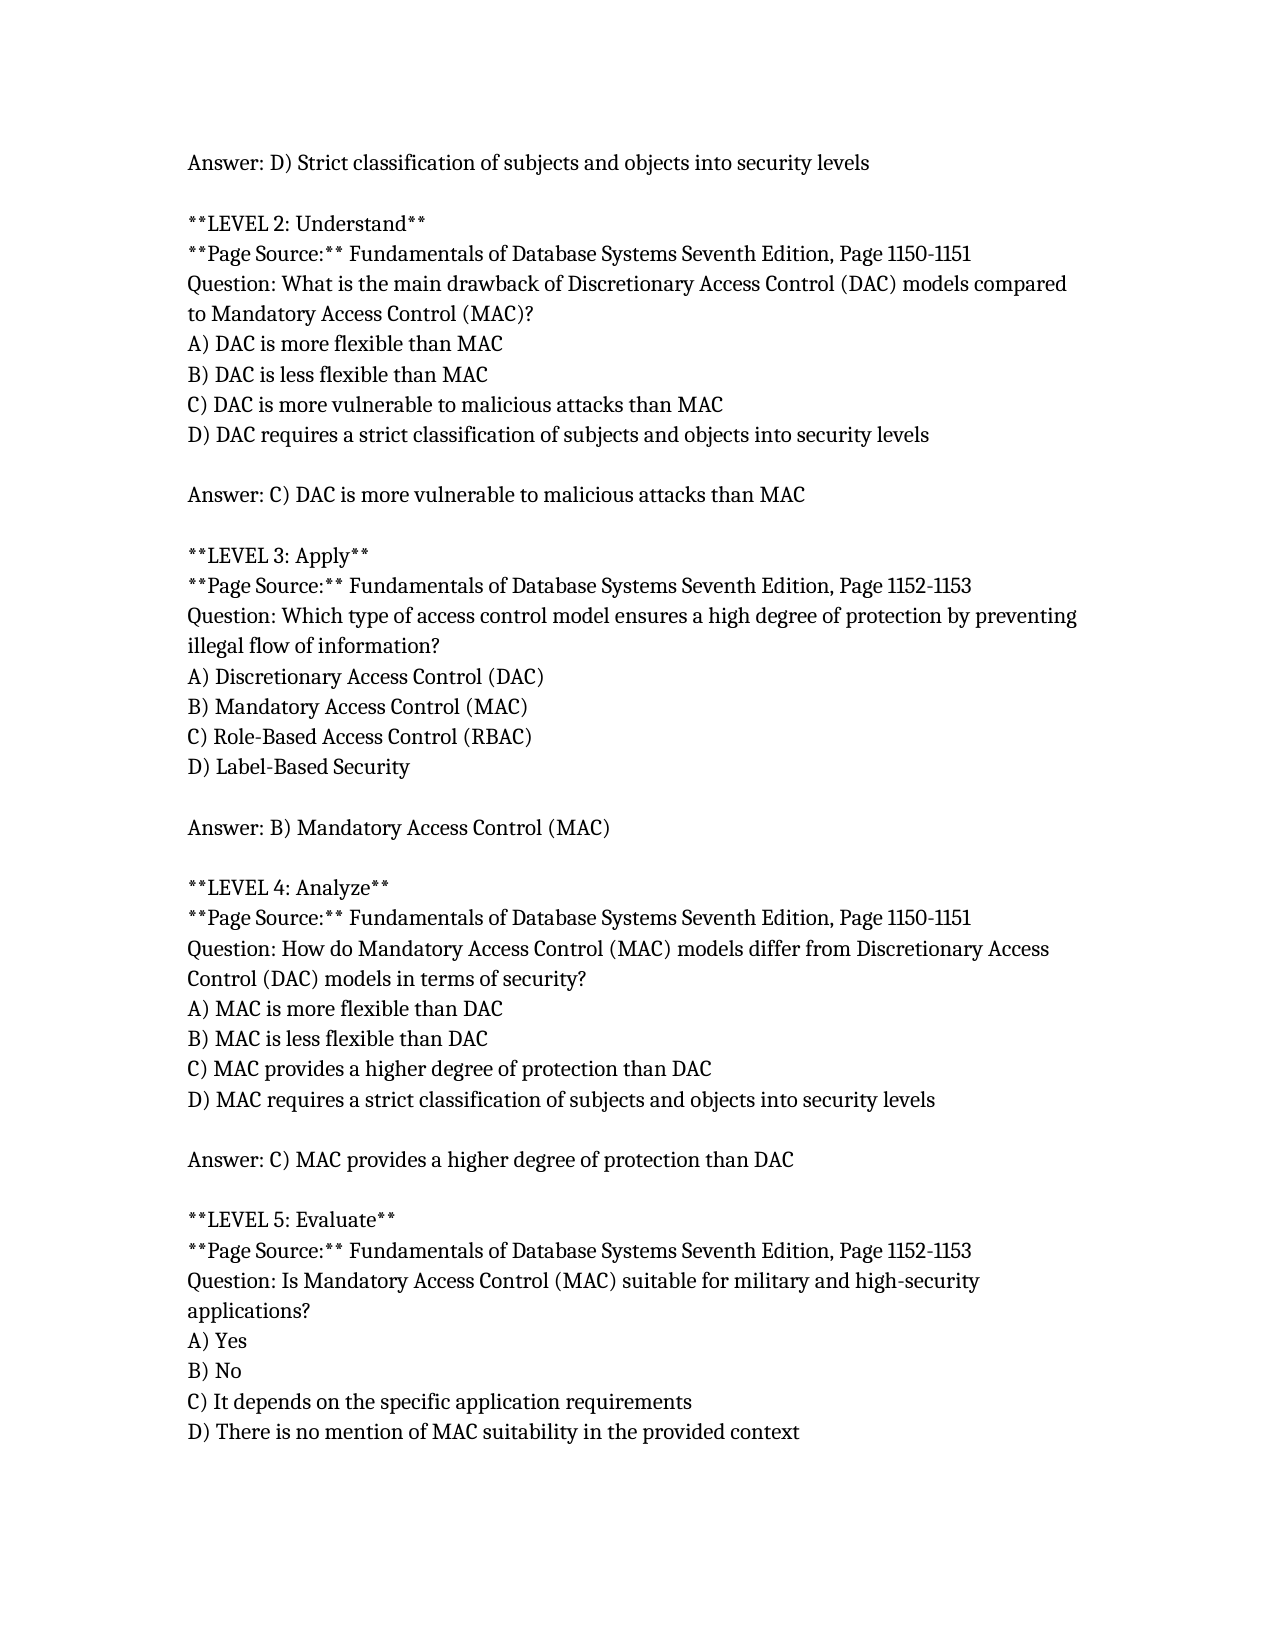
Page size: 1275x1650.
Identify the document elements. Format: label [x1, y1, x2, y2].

text [187, 150, 1087, 1475]
